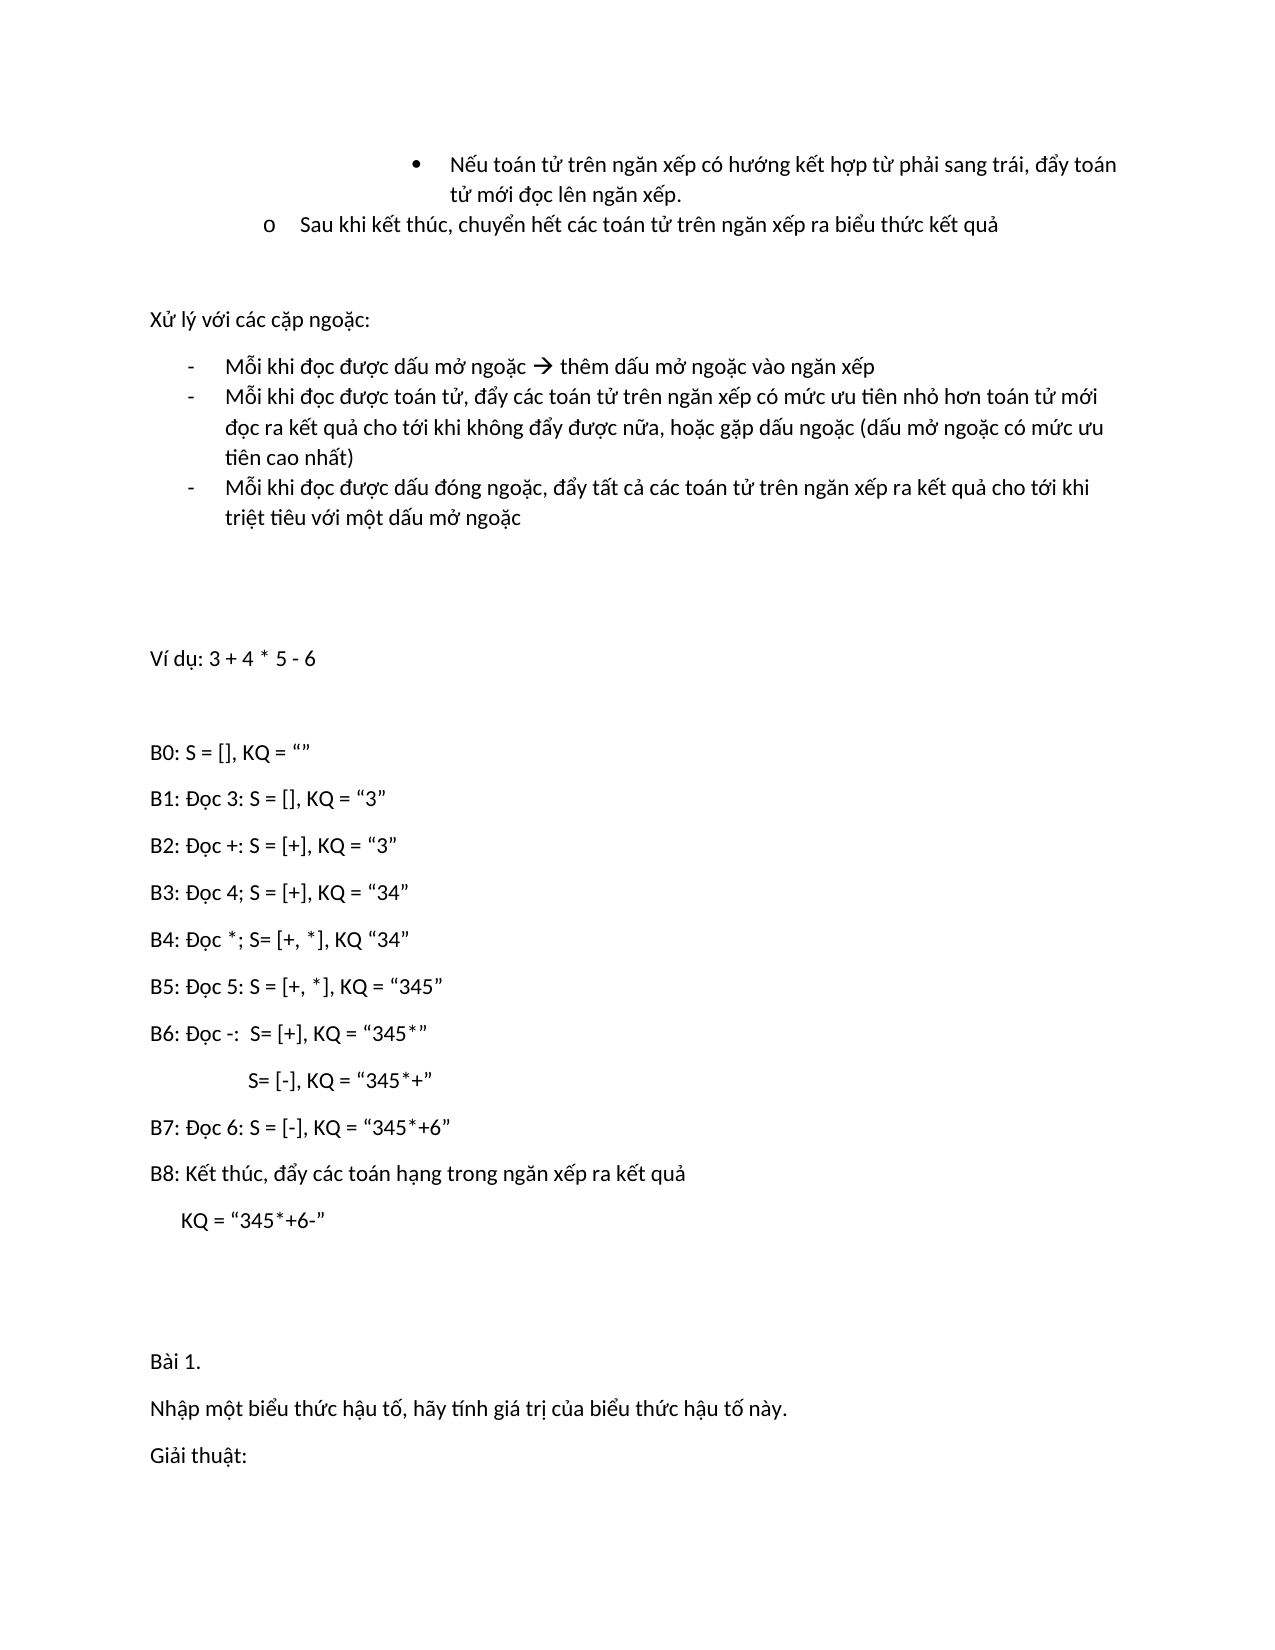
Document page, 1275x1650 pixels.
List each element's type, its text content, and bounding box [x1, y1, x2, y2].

list Mỗi khi đọc được dấu mở ngoặc thêm dấu mở ngoặc vào ngăn xếp [187, 352, 1125, 380]
text KQ = “345*+6-” [150, 1206, 1125, 1234]
list Nếu toán tử trên ngăn xếp có hướng kết hợp từ phải sang trái, đẩy toán tử mới đọc lên ngăn xếp. [412, 150, 1125, 208]
list Mỗi khi đọc được toán tử, đẩy các toán tử trên ngăn xếp có mức ưu tiên nhỏ hơn toán tử mới đọc ra kết quả cho tới khi không đẩy được nữa, hoặc gặp dấu ngoặc (dấu mở ngoặc có mức ưu tiên cao nhất) [187, 382, 1125, 471]
list Mỗi khi đọc được dấu đóng ngoặc, đẩy tất cả các toán tử trên ngăn xếp ra kết quả cho tới khi triệt tiêu với một dấu mở ngoặc [187, 473, 1125, 531]
text B6: Đọc -: S= [+], KQ = “345*” [150, 1019, 1125, 1047]
text B4: Đọc *; S= [+, *], KQ “34” [150, 925, 1125, 953]
text Giải thuật: [150, 1441, 1125, 1469]
text B3: Đọc 4; S = [+], KQ = “34” [150, 878, 1125, 906]
text B2: Đọc +: S = [+], KQ = “3” [150, 831, 1125, 859]
text B0: S = [], KQ = “” [150, 738, 1125, 766]
text S= [-], KQ = “345*+” [150, 1066, 1125, 1094]
text B7: Đọc 6: S = [-], KQ = “345*+6” [150, 1113, 1125, 1141]
text B1: Đọc 3: S = [], KQ = “3” [150, 784, 1125, 813]
text B5: Đọc 5: S = [+, *], KQ = “345” [150, 972, 1125, 1000]
text Nhập một biểu thức hậu tố, hãy tính giá trị của biểu thức hậu tố này. [150, 1394, 1125, 1422]
text Bài 1. [150, 1347, 1125, 1375]
text Ví dụ: 3 + 4 * 5 - 6 [150, 644, 1125, 672]
text Xử lý với các cặp ngoặc: [150, 305, 1125, 333]
text B8: Kết thúc, đẩy các toán hạng trong ngăn xếp ra kết quả [150, 1159, 1125, 1188]
list Sau khi kết thúc, chuyển hết các toán tử trên ngăn xếp ra biểu thức kết quả [262, 210, 1125, 239]
